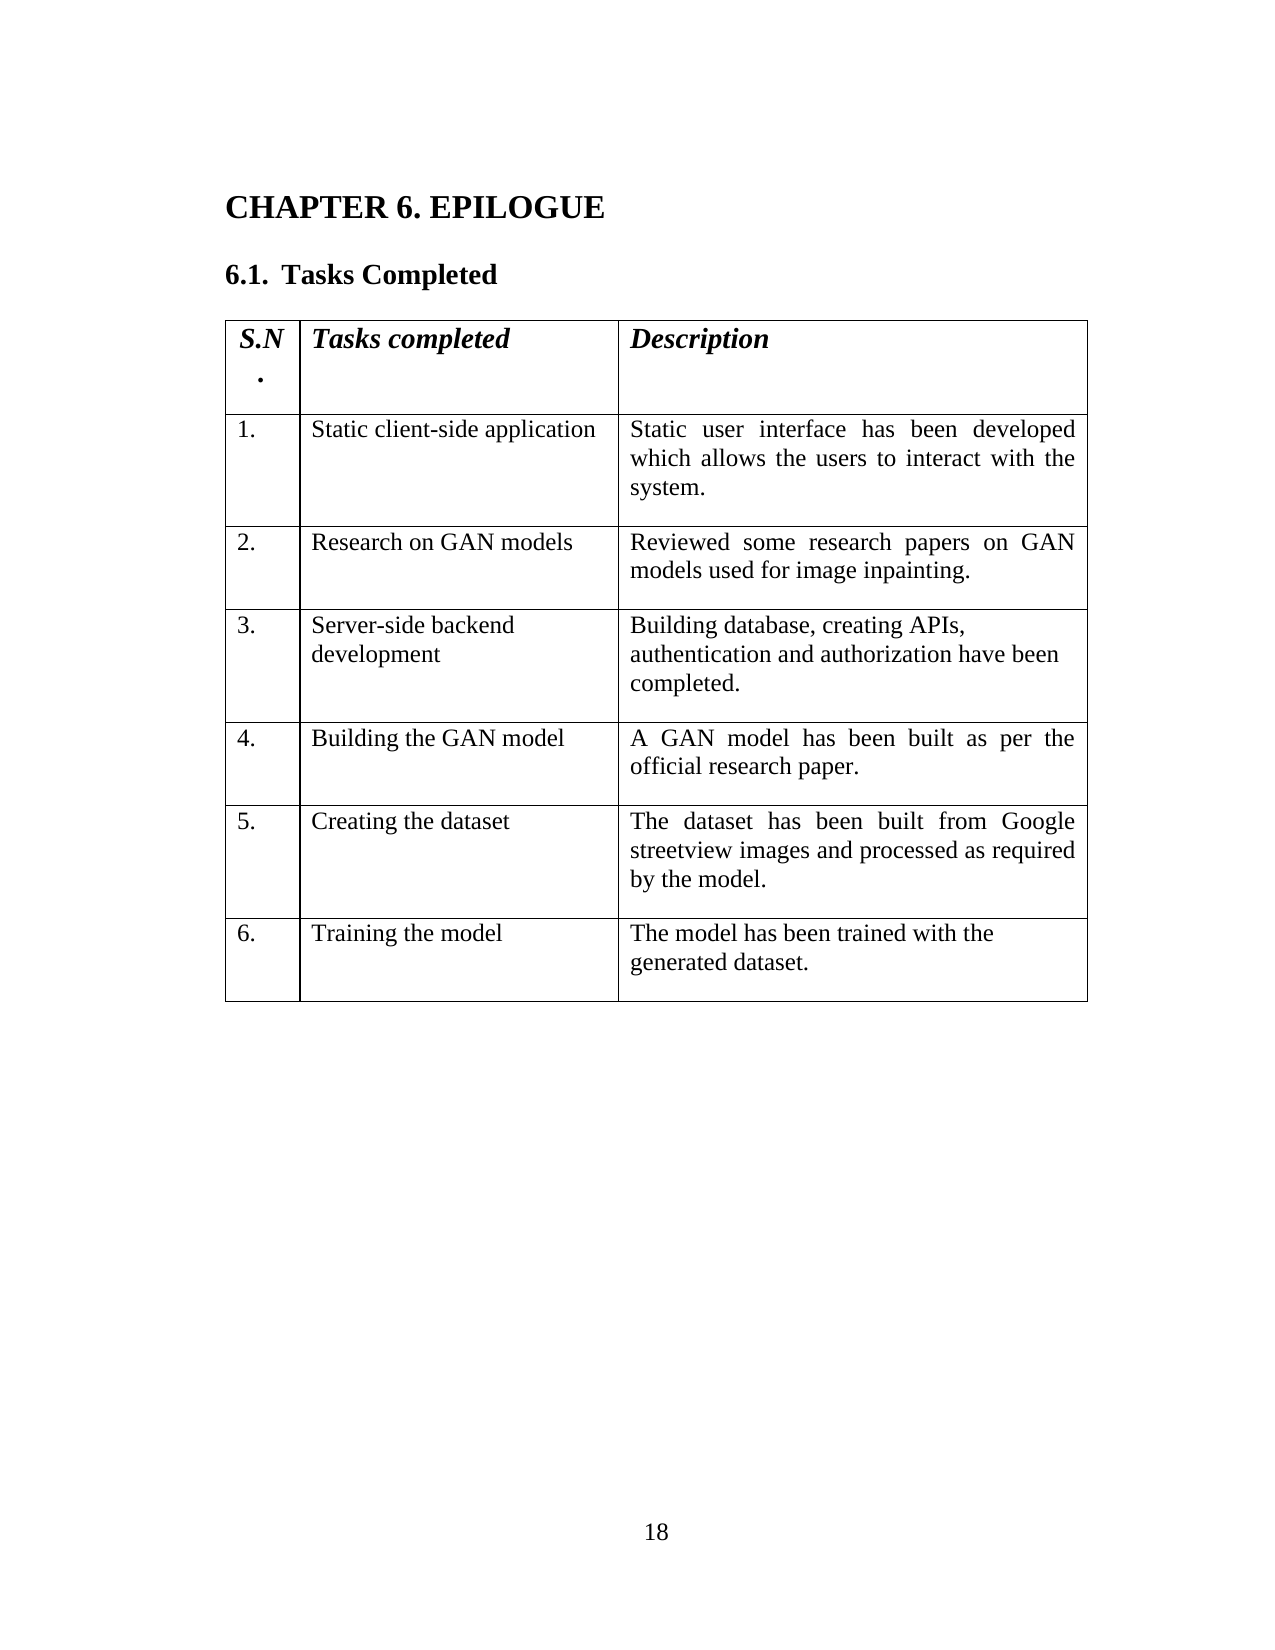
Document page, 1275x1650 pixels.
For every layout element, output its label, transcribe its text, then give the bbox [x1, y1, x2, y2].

table_cell The dataset has been built from Google streetview images and processed as required by the model. [619, 806, 1087, 917]
subtitle Tasks Completed [225, 257, 1087, 291]
table_cell Creating the dataset [301, 806, 618, 917]
table_cell 3. [226, 610, 299, 722]
table_cell 6. [226, 919, 299, 1001]
table_cell Building the GAN model [301, 723, 618, 805]
table_cell Research on GAN models [301, 527, 618, 609]
table_cell Static client-side application [301, 415, 618, 526]
table_cell 1. [226, 415, 299, 526]
table_cell 2. [226, 527, 299, 609]
table_cell A GAN model has been built as per the official research paper. [619, 723, 1087, 805]
table_cell Static user interface has been developed which allows the users to interact with the system. [619, 415, 1087, 526]
table_cell Server-side backend development [301, 610, 618, 722]
table_cell 4. [226, 723, 299, 805]
table_cell The model has been trained with the generated dataset. [619, 919, 1087, 1001]
table_header S.N. [226, 321, 299, 413]
table_cell Building database, creating APIs, authentication and authorization have been completed. [619, 610, 1087, 722]
table_cell Training the model [301, 919, 618, 1001]
table_header Tasks completed [301, 321, 618, 413]
subtitle CHAPTER 6. EPILOGUE [225, 187, 1087, 226]
table_cell 5. [226, 806, 299, 917]
table_cell Reviewed some research papers on GAN models used for image inpainting. [619, 527, 1087, 609]
table_header Description [619, 321, 1087, 413]
